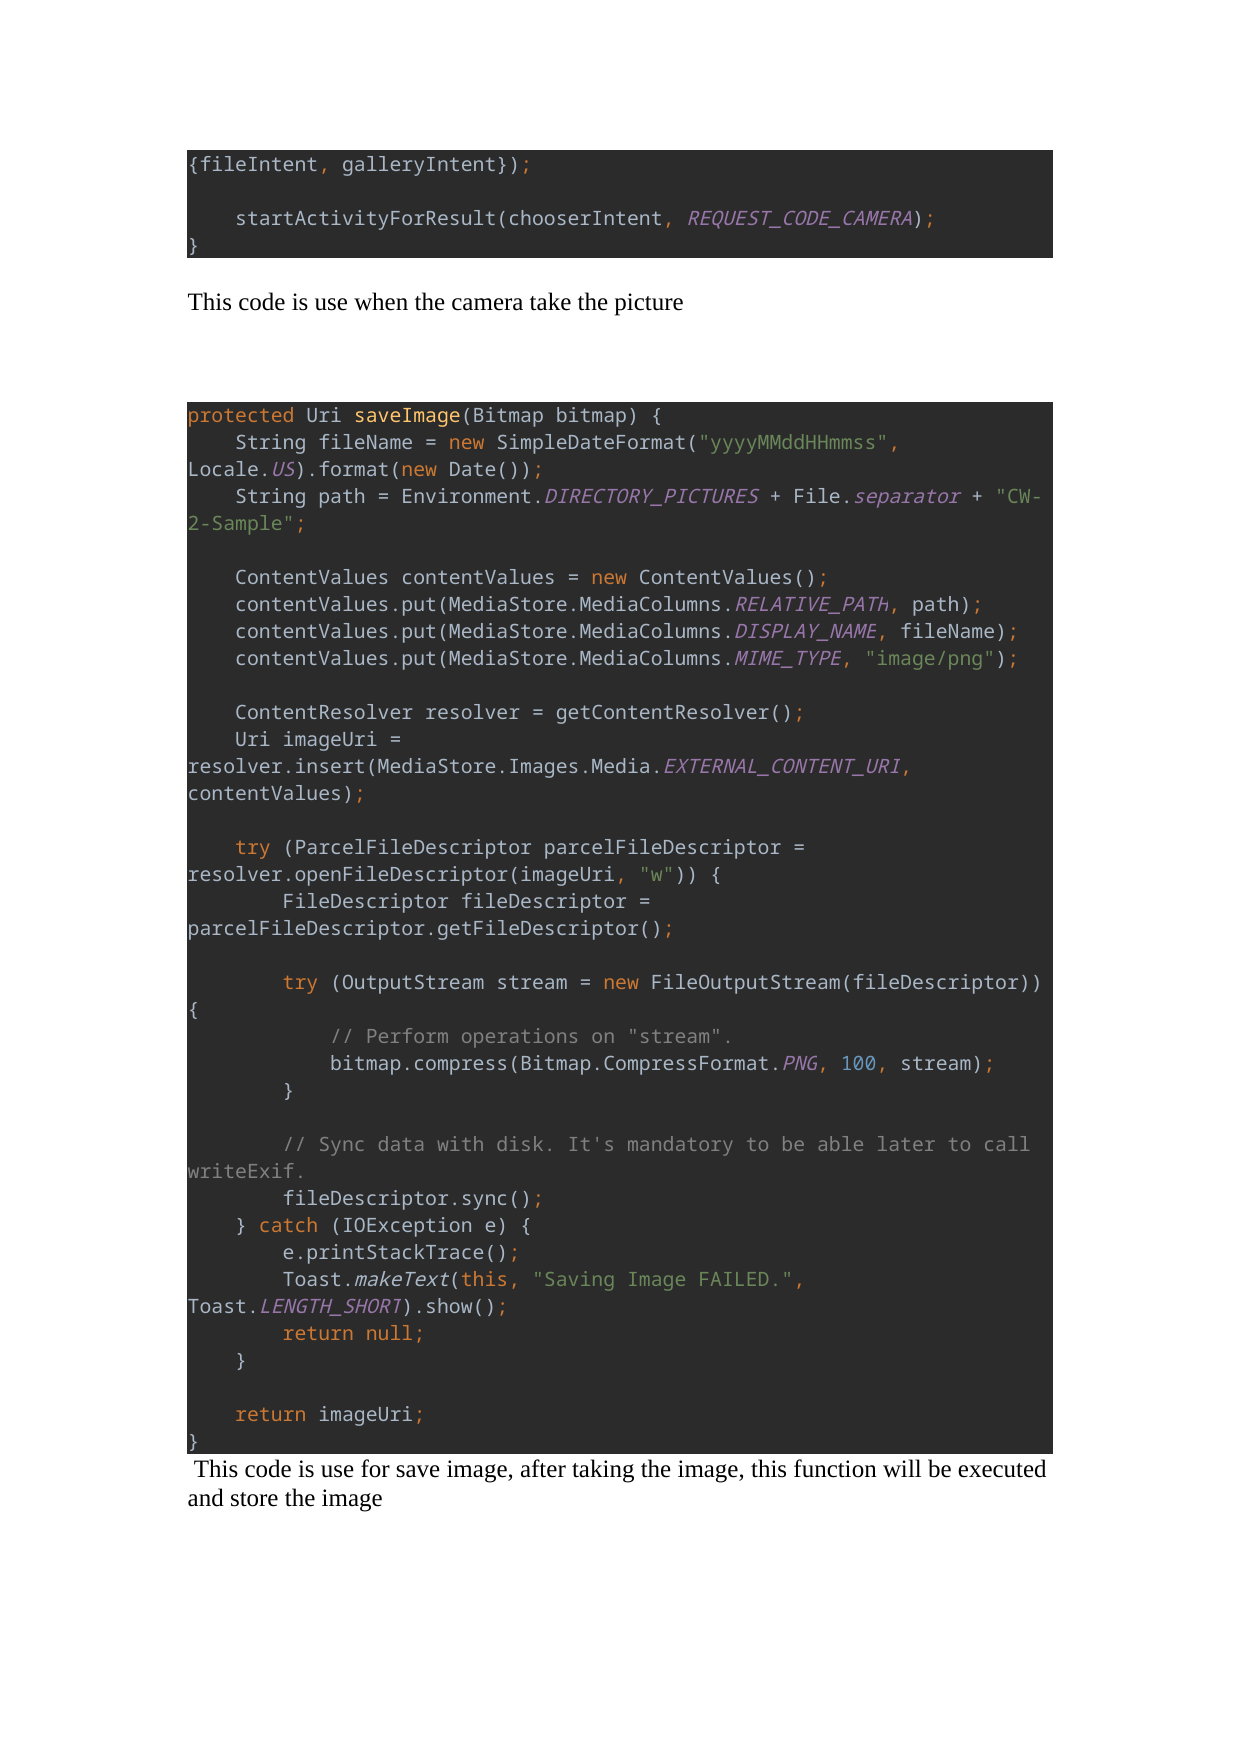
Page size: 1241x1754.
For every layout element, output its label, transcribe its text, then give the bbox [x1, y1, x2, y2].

list This code is use for save image, after taking the image, this function will be executed and store the image [187, 1454, 1053, 1511]
text protected Uri saveImage(Bitmap bitmap) { String fileName = new SimpleDateFormat("yyyyMMddHHmmss", Locale.US).format(new Date()); String path = Environment.DIRECTORY_PICTURES + File.separator + "CW-2-Sample"; ContentValues contentValues = new ContentValues(); contentValues.put(MediaStore.MediaColumns.RELATIVE_PATH, path); contentValues.put(MediaStore.MediaColumns.DISPLAY_NAME, fileName); contentValues.put(MediaStore.MediaColumns.MIME_TYPE, "image/png"); ContentResolver resolver = getContentResolver(); Uri imageUri = resolver.insert(MediaStore.Images.Media.EXTERNAL_CONTENT_URI, contentValues); try (ParcelFileDescriptor parcelFileDescriptor = resolver.openFileDescriptor(imageUri, "w")) { FileDescriptor fileDescriptor = parcelFileDescriptor.getFileDescriptor(); try (OutputStream stream = new FileOutputStream(fileDescriptor)) { // Perform operations on "stream". bitmap.compress(Bitmap.CompressFormat.PNG, 100, stream); } // Sync data with disk. It's mandatory to be able later to call writeExif. fileDescriptor.sync(); } catch (IOException e) { e.printStackTrace(); Toast.makeText(this, "Saving Image FAILED.", Toast.LENGTH_SHORT).show(); return null; } return imageUri; } [187, 402, 1053, 1454]
list This code is use when the camera take the picture [187, 287, 1053, 315]
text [187, 150, 1053, 258]
